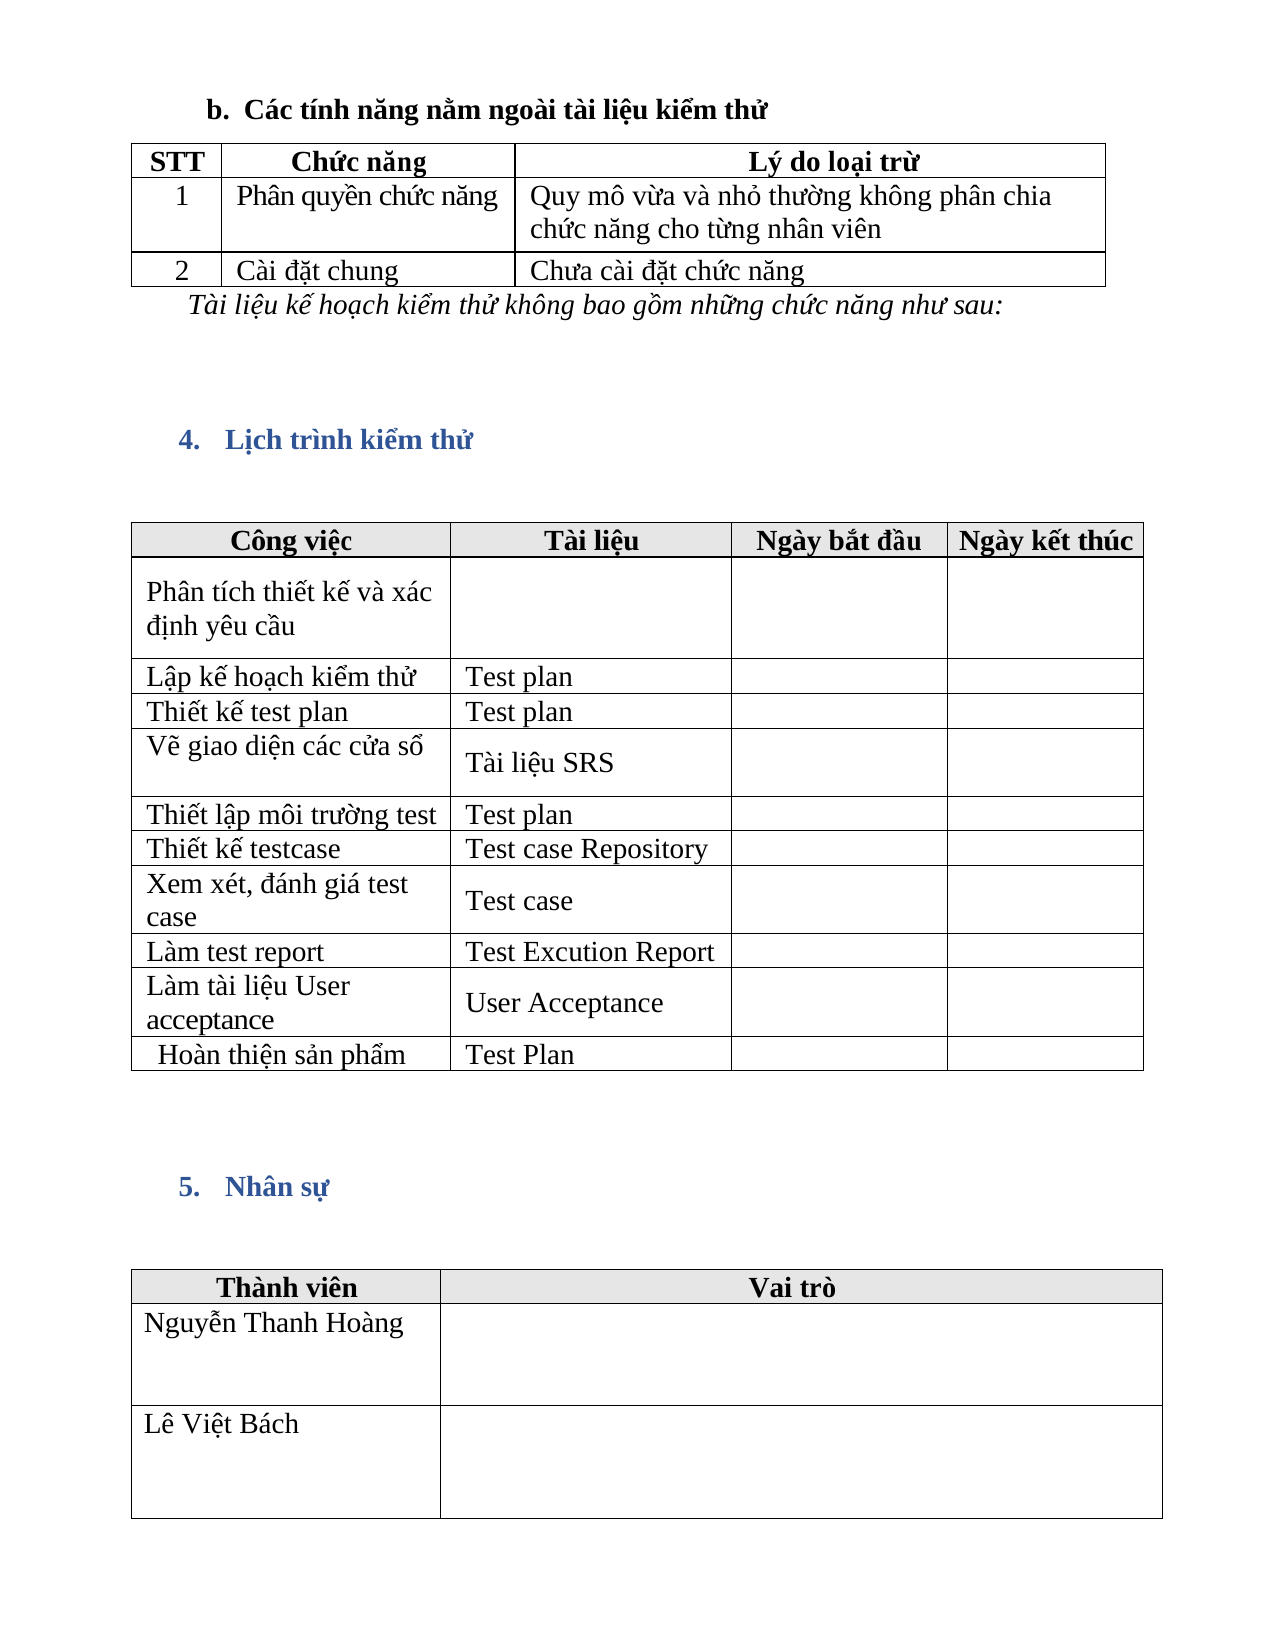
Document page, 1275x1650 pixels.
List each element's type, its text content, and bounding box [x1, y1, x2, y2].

text b. Các tính năng nằm ngoài tài liệu kiểm thử [131, 94, 1145, 126]
table_header Ngày bắt đầu [732, 523, 947, 556]
table_cell Test case [451, 866, 731, 933]
table_cell Chưa cài đặt chức năng [516, 253, 1105, 286]
table_cell [948, 1037, 1143, 1070]
text 4. Lịch trình kiểm thử [178, 423, 1145, 456]
text 5. Nhân sự [178, 1170, 1145, 1203]
table_cell Làm tài liệu User acceptance [132, 968, 450, 1036]
table_cell Hoàn thiện sản phẩm [132, 1037, 450, 1070]
table_cell Thi ết kế test plan [132, 694, 450, 727]
table_cell [441, 1304, 1162, 1405]
table_cell User Acceptance [451, 968, 731, 1036]
table_cell 2 [132, 253, 221, 286]
table_cell [451, 558, 731, 658]
table_cell Test Plan [451, 1037, 731, 1070]
table_cell Thiết lập môi trường test [132, 797, 450, 830]
table_cell [732, 866, 947, 933]
table_cell [732, 934, 947, 967]
table_cell Quy mô vừa và nhỏ thường không phân chia chức năng cho từng nhân viên [516, 178, 1105, 251]
table_cell [948, 694, 1143, 727]
table_cell [948, 831, 1143, 865]
table_cell Phân quyền chức năng [222, 178, 514, 251]
table_header Lý do loại trừ [516, 144, 1105, 177]
table_cell [948, 968, 1143, 1036]
text Tài liệu kế ho ạch kiểm thử không bao gồm những chức năng như sau: [187, 288, 1145, 321]
table_cell Thiết kế testcase [132, 831, 450, 865]
table_cell Test plan [451, 659, 731, 693]
table_cell [732, 659, 947, 693]
table_cell [732, 1037, 947, 1070]
table_cell [948, 934, 1143, 967]
table_cell [732, 968, 947, 1036]
table_cell [948, 729, 1143, 796]
table_cell Test plan [451, 797, 731, 830]
table_cell Test Excution Report [451, 934, 731, 967]
table_header Chức năng [222, 144, 514, 177]
table_cell Xem xét, đánh giá test case [132, 866, 450, 933]
table_header Tài liệu [451, 523, 731, 556]
table_cell [948, 659, 1143, 693]
table_cell Tài liệu SRS [451, 729, 731, 796]
table_cell [441, 1406, 1162, 1517]
table_cell [948, 797, 1143, 830]
table_cell [948, 558, 1143, 658]
table_cell [732, 797, 947, 830]
table_header Ngày kết thúc [948, 523, 1143, 556]
table_header Công vi ệc [132, 523, 450, 556]
table_cell [732, 558, 947, 658]
table_cell Vẽ giao diện các cửa sổ [132, 729, 450, 796]
table_cell 1 [132, 178, 221, 251]
table_header Thành viên [132, 1270, 440, 1303]
table_cell Lập kế hoạch kiểm thử [132, 659, 450, 693]
table_cell Nguyễn Thanh Hoàng [132, 1304, 440, 1405]
table_cell [732, 831, 947, 865]
table_cell Test plan [451, 694, 731, 727]
table_cell [732, 694, 947, 727]
table_cell Phân tích thiết kế và xác định yêu cầu [132, 558, 450, 658]
table_header STT [132, 144, 221, 177]
table_cell [732, 729, 947, 796]
table_cell [948, 866, 1143, 933]
table_cell Test case Repository [451, 831, 731, 865]
table_cell Cài đặt chung [222, 253, 514, 286]
table_header Vai trò [441, 1270, 1162, 1303]
table_cell Lê Việt Bách [132, 1406, 440, 1517]
table_cell Làm test report [132, 934, 450, 967]
